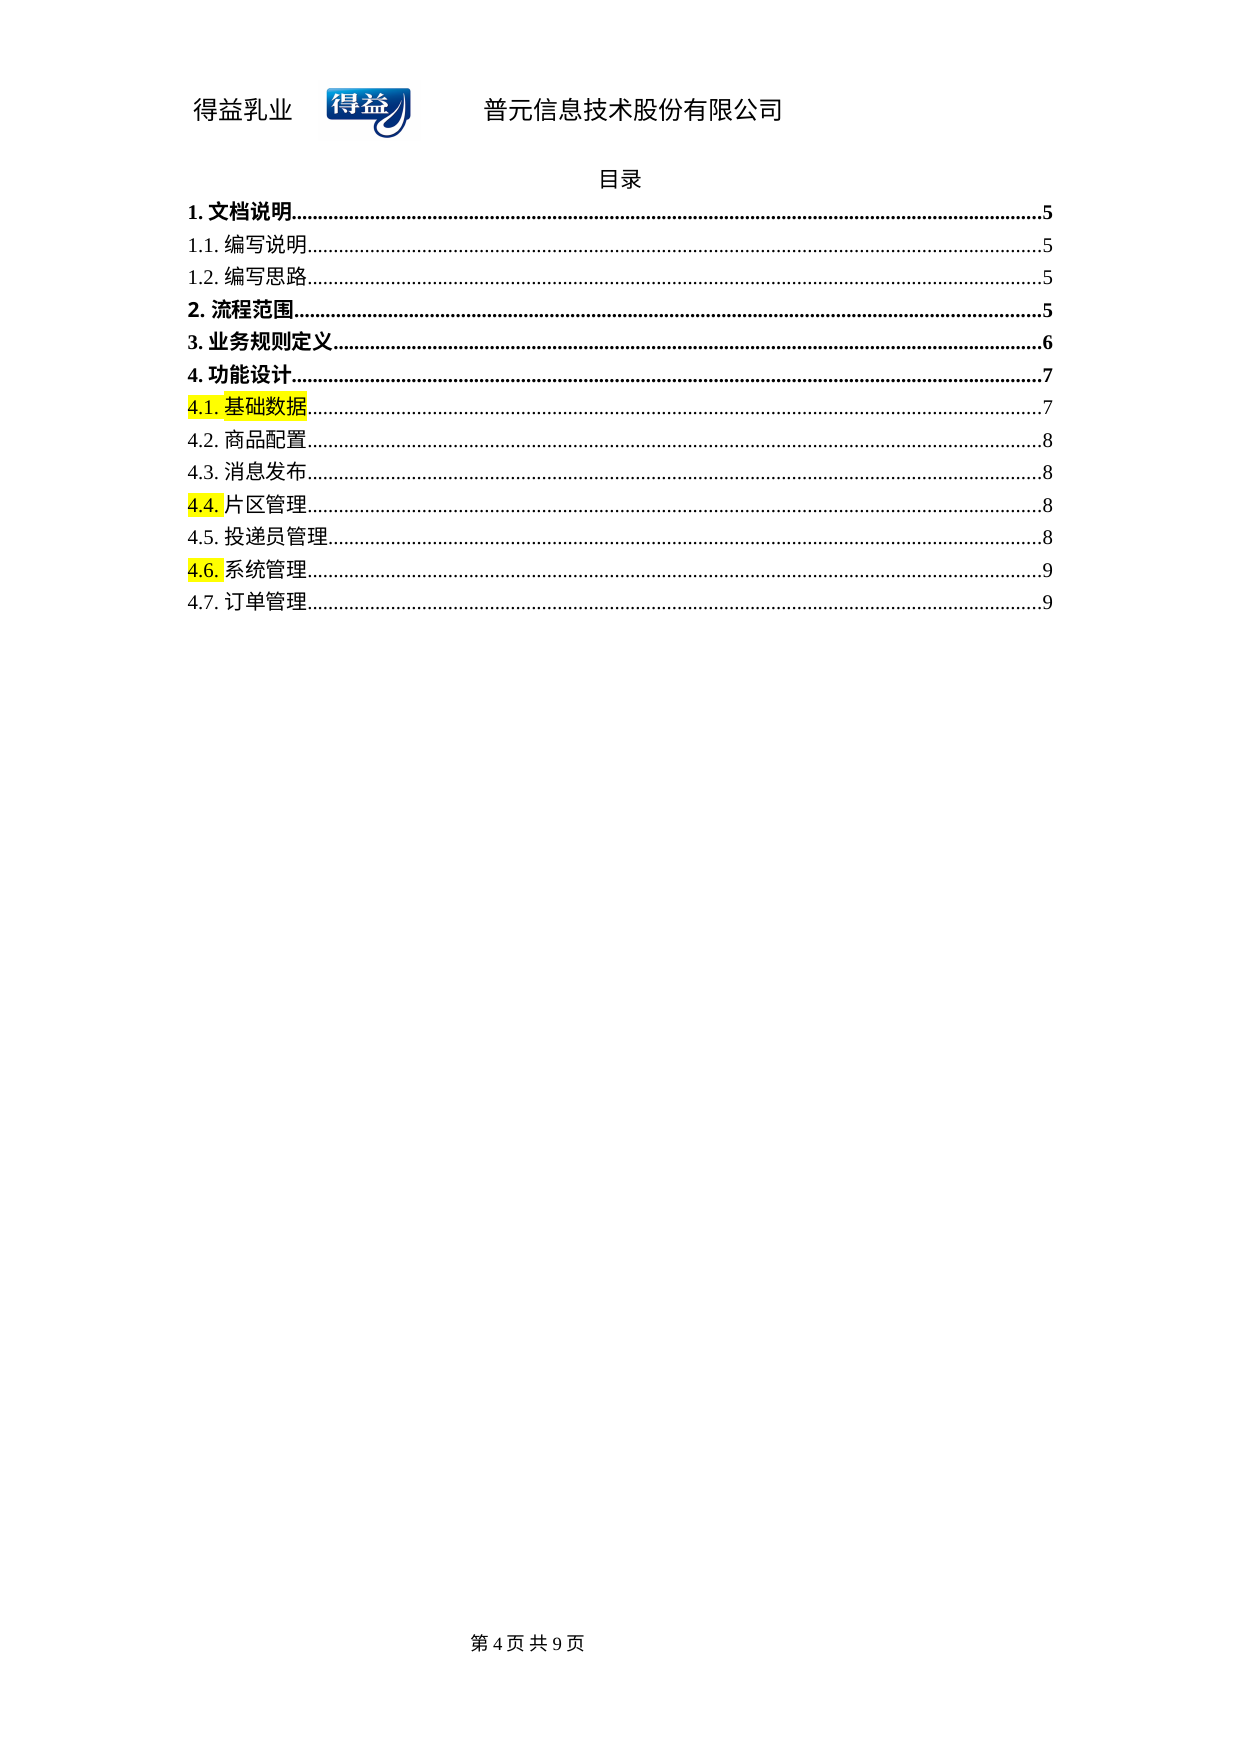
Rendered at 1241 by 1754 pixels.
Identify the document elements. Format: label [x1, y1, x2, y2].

picture [318, 80, 421, 141]
